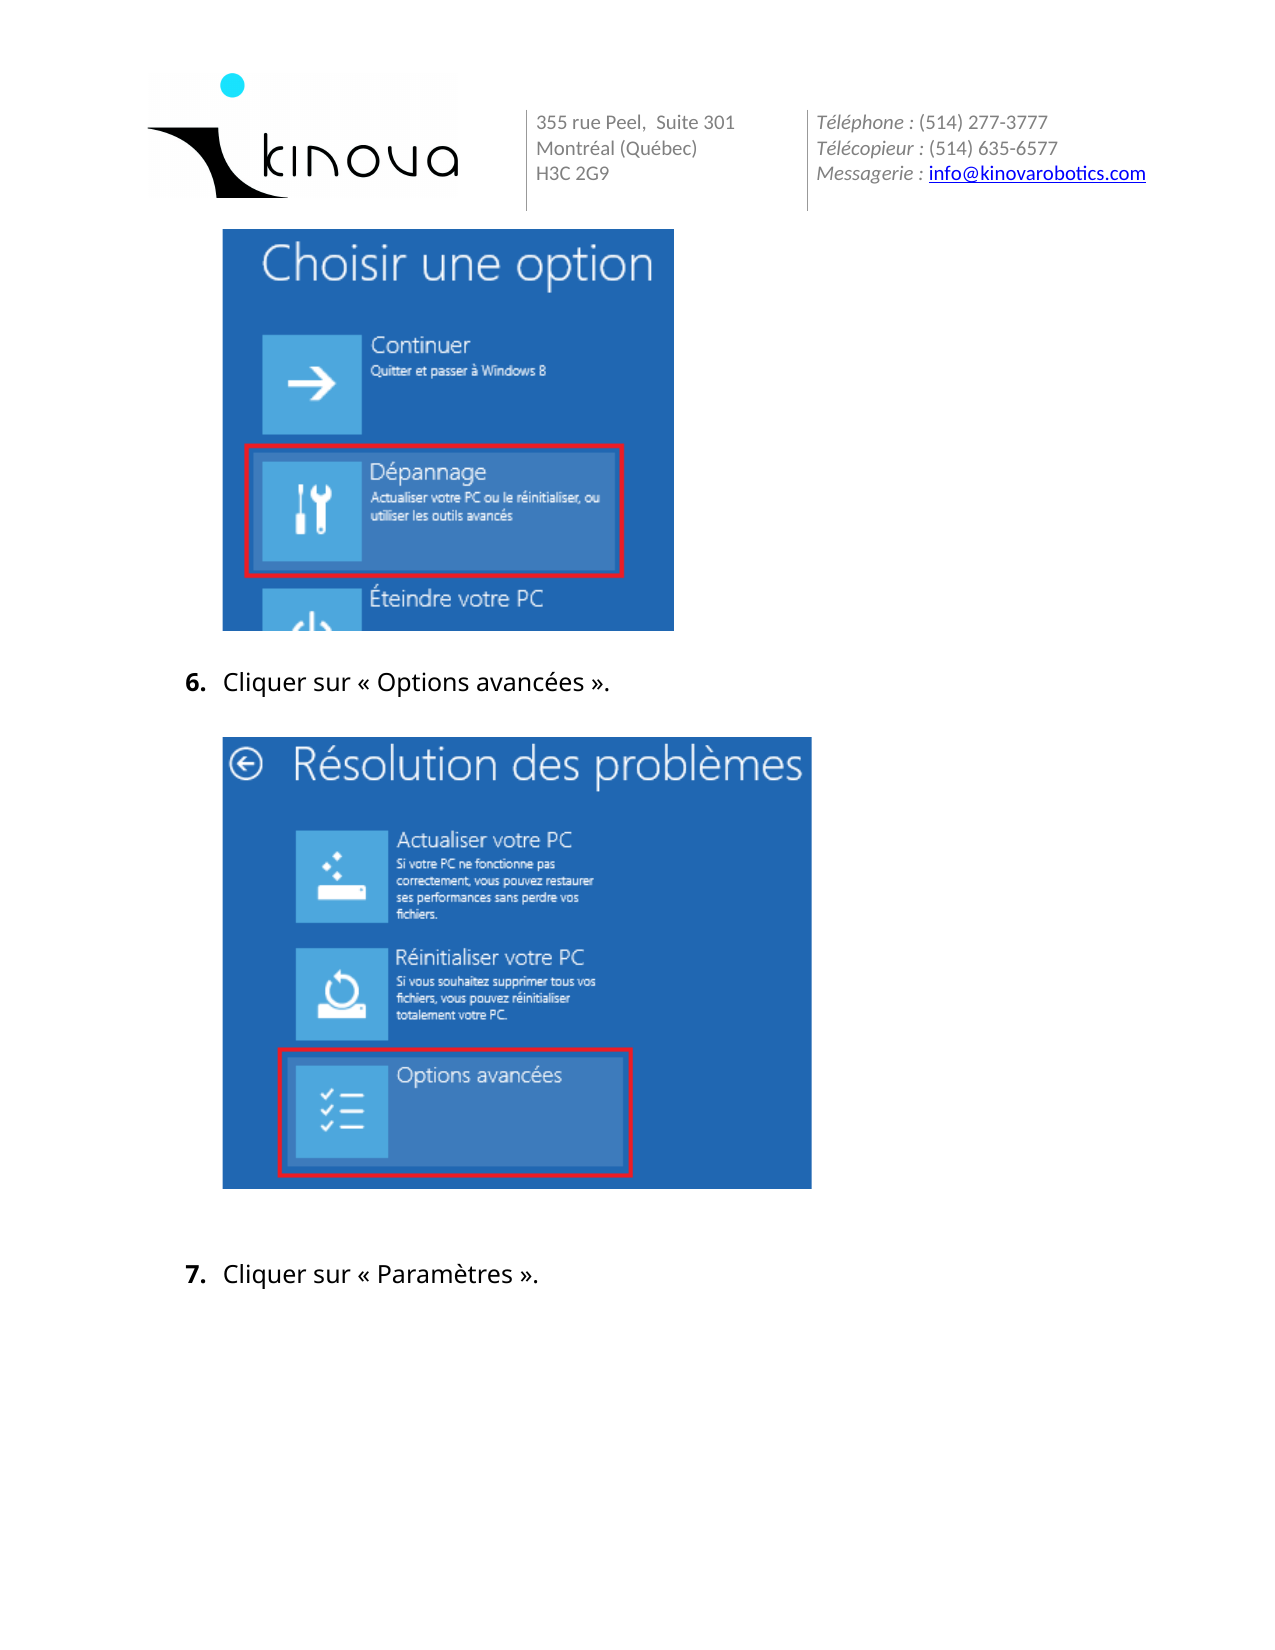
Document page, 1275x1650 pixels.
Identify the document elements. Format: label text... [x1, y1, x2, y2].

picture [147, 73, 458, 198]
list Cliquer sur « Options avancées ». [185, 665, 1127, 699]
picture [222, 229, 674, 631]
list Cliquer sur « Paramètres ». [185, 1257, 1127, 1291]
picture [222, 737, 812, 1189]
